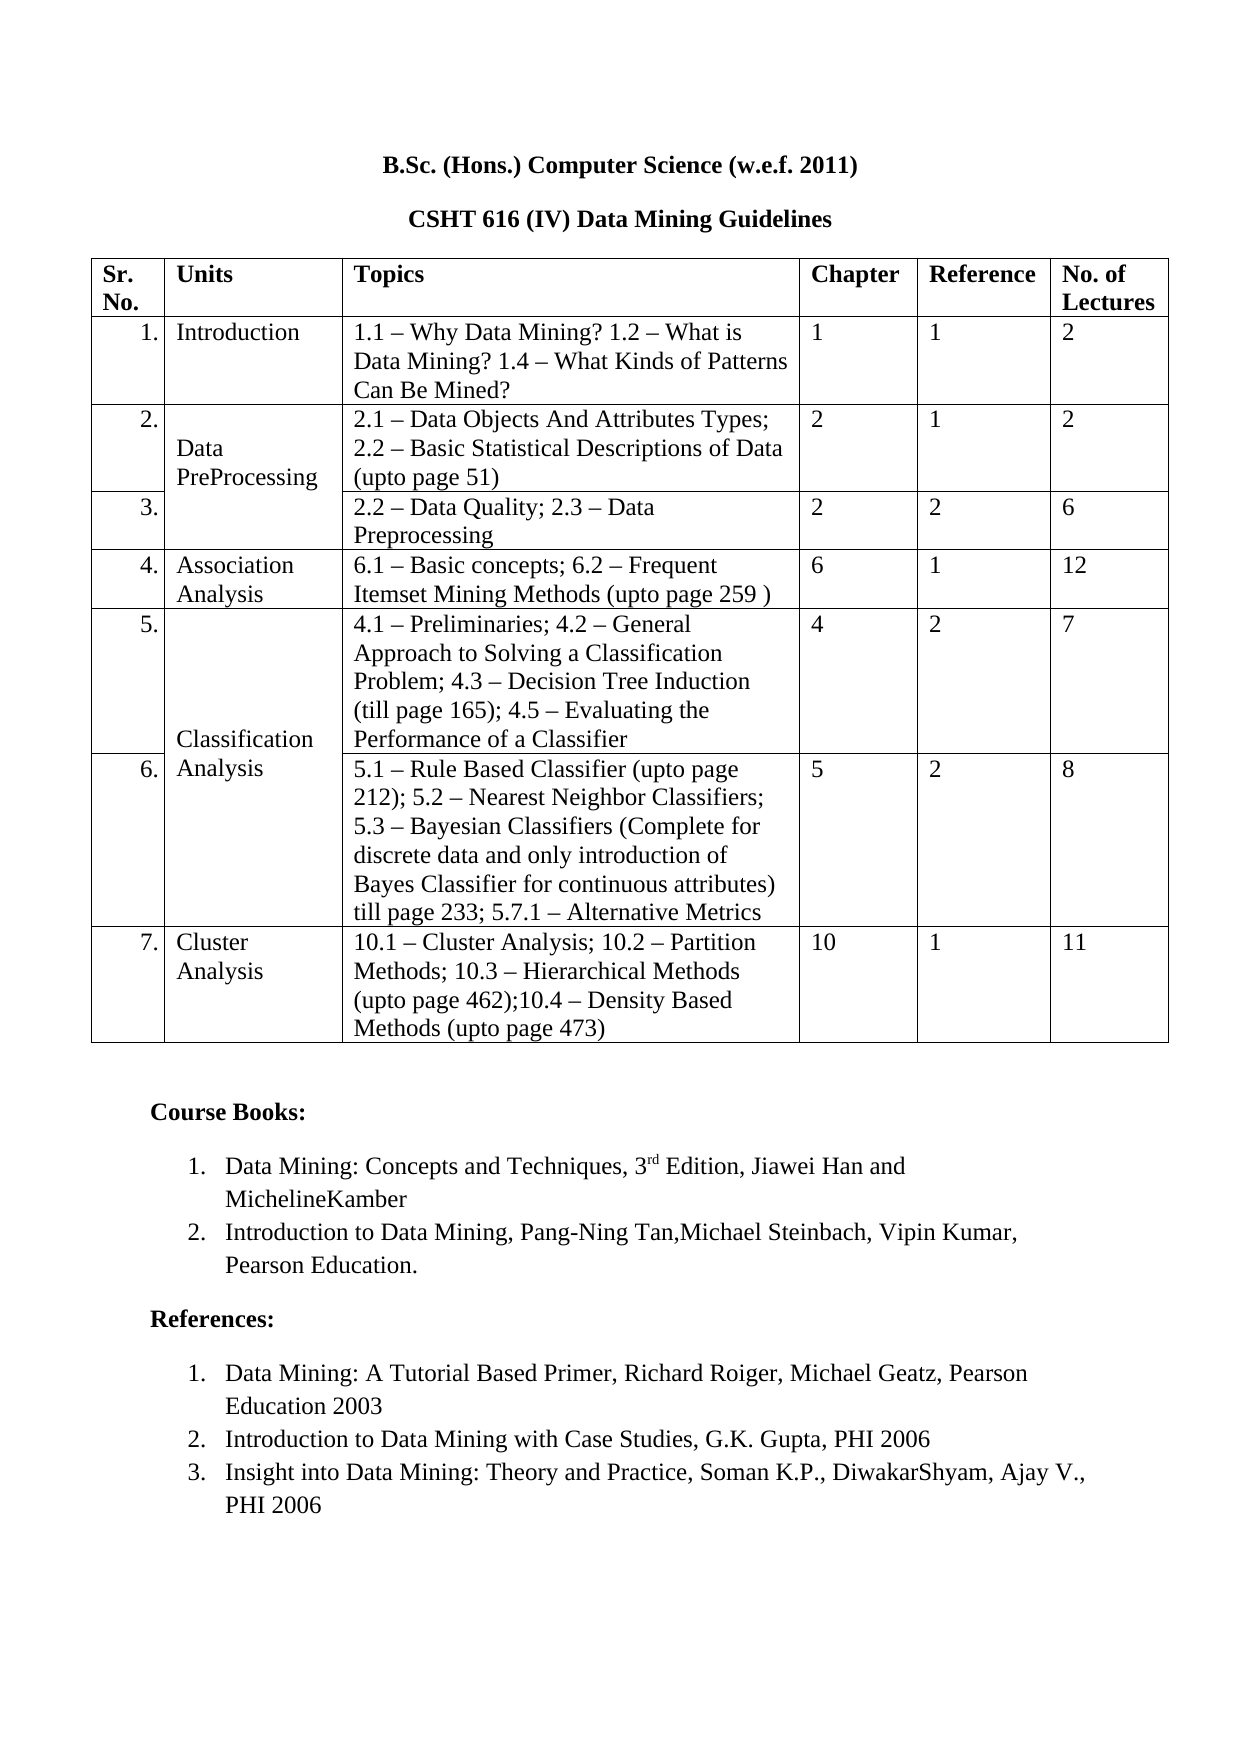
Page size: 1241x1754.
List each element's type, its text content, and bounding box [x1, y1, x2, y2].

list Introduction to Data Mining, Pang-Ning Tan,Michael Steinbach, Vipin Kumar, Pearson Education. [187, 1217, 1090, 1279]
table_header Topics [343, 259, 799, 316]
table_cell 8 [1051, 754, 1168, 926]
table_cell 1 [918, 927, 1050, 1042]
table_cell Association Analysis [165, 550, 342, 608]
table_cell 12 [1051, 550, 1168, 608]
table_cell 11 [1051, 927, 1168, 1042]
table_cell Classification Analysis [165, 609, 342, 926]
table_cell 4 [800, 609, 917, 753]
table_header Units [165, 259, 342, 316]
table_cell 2.2 – Data Quality; 2.3 – Data Preprocessing [343, 492, 799, 549]
table_cell [92, 754, 164, 926]
table_cell 6.1 – Basic concepts; 6.2 – Frequent Itemset Mining Methods (upto page 259 ) [343, 550, 799, 608]
text Course Books: [150, 1097, 1090, 1126]
table_cell 4.1 – Preliminaries; 4.2 – General Approach to Solving a Classification Problem; 4.3 – Decision Tree Induction (till page 165); 4.5 – Evaluating the Performance of a Classifier [343, 609, 799, 753]
table_cell 1.1 – Why Data Mining? 1.2 – What is Data Mining? 1.4 – What Kinds of Patterns Can Be Mined? [343, 317, 799, 403]
table_cell 2 [1051, 405, 1168, 491]
table_header Chapter [800, 259, 917, 316]
table_cell Cluster Analysis [165, 927, 342, 1042]
table_header No. of Lectures [1051, 259, 1168, 316]
list Data Mining: A Tutorial Based Primer, Richard Roiger, Michael Geatz, Pearson Education 2003 [187, 1358, 1090, 1419]
table_cell 6 [1051, 492, 1168, 549]
table_cell 2 [1051, 317, 1168, 403]
table_cell 10 [800, 927, 917, 1042]
table_cell 7 [1051, 609, 1168, 753]
table_cell 1 [918, 317, 1050, 403]
table_cell 2 [918, 492, 1050, 549]
text CSHT 616 (IV) Data Mining Guidelines [150, 204, 1090, 233]
list Data Mining: Concepts and Techniques, 3rd Edition, Jiawei Han and MichelineKamber [187, 1151, 1090, 1213]
table_cell [92, 609, 164, 753]
table_cell 1 [918, 550, 1050, 608]
text B.Sc. (Hons.) Computer Science (w.e.f. 2011) [150, 150, 1090, 179]
table_cell 2 [800, 492, 917, 549]
table_header Reference [918, 259, 1050, 316]
table_cell 10.1 – Cluster Analysis; 10.2 – Partition Methods; 10.3 – Hierarchical Methods (upto page 462);10.4 – Density Based Methods (upto page 473) [343, 927, 799, 1042]
table_cell 2 [918, 609, 1050, 753]
table_cell 2 [800, 405, 917, 491]
table_cell 6 [800, 550, 917, 608]
table_cell Data PreProcessing [165, 405, 342, 549]
table_cell [92, 927, 164, 1042]
table_cell [92, 405, 164, 491]
table_cell 2 [918, 754, 1050, 926]
table_cell 2.1 – Data Objects And Attributes Types; 2.2 – Basic Statistical Descriptions of Data (upto page 51) [343, 405, 799, 491]
list Introduction to Data Mining with Case Studies, G.K. Gupta, PHI 2006 [187, 1424, 1090, 1453]
table_cell 5 [800, 754, 917, 926]
table_header Sr. No. [92, 259, 164, 316]
table_cell 1 [800, 317, 917, 403]
table_cell [92, 317, 164, 403]
table_cell [92, 550, 164, 608]
table_cell [92, 492, 164, 549]
text References: [150, 1304, 1090, 1333]
table_cell 1 [918, 405, 1050, 491]
table_cell Introduction [165, 317, 342, 403]
list Insight into Data Mining: Theory and Practice, Soman K.P., DiwakarShyam, Ajay V., PHI 2006 [187, 1457, 1090, 1519]
table_cell 5.1 – Rule Based Classifier (upto page 212); 5.2 – Nearest Neighbor Classifiers; 5.3 – Bayesian Classifiers (Complete for discrete data and only introduction of Bayes Classifier for continuous attributes) till page 233; 5.7.1 – Alternative Metrics [343, 754, 799, 926]
